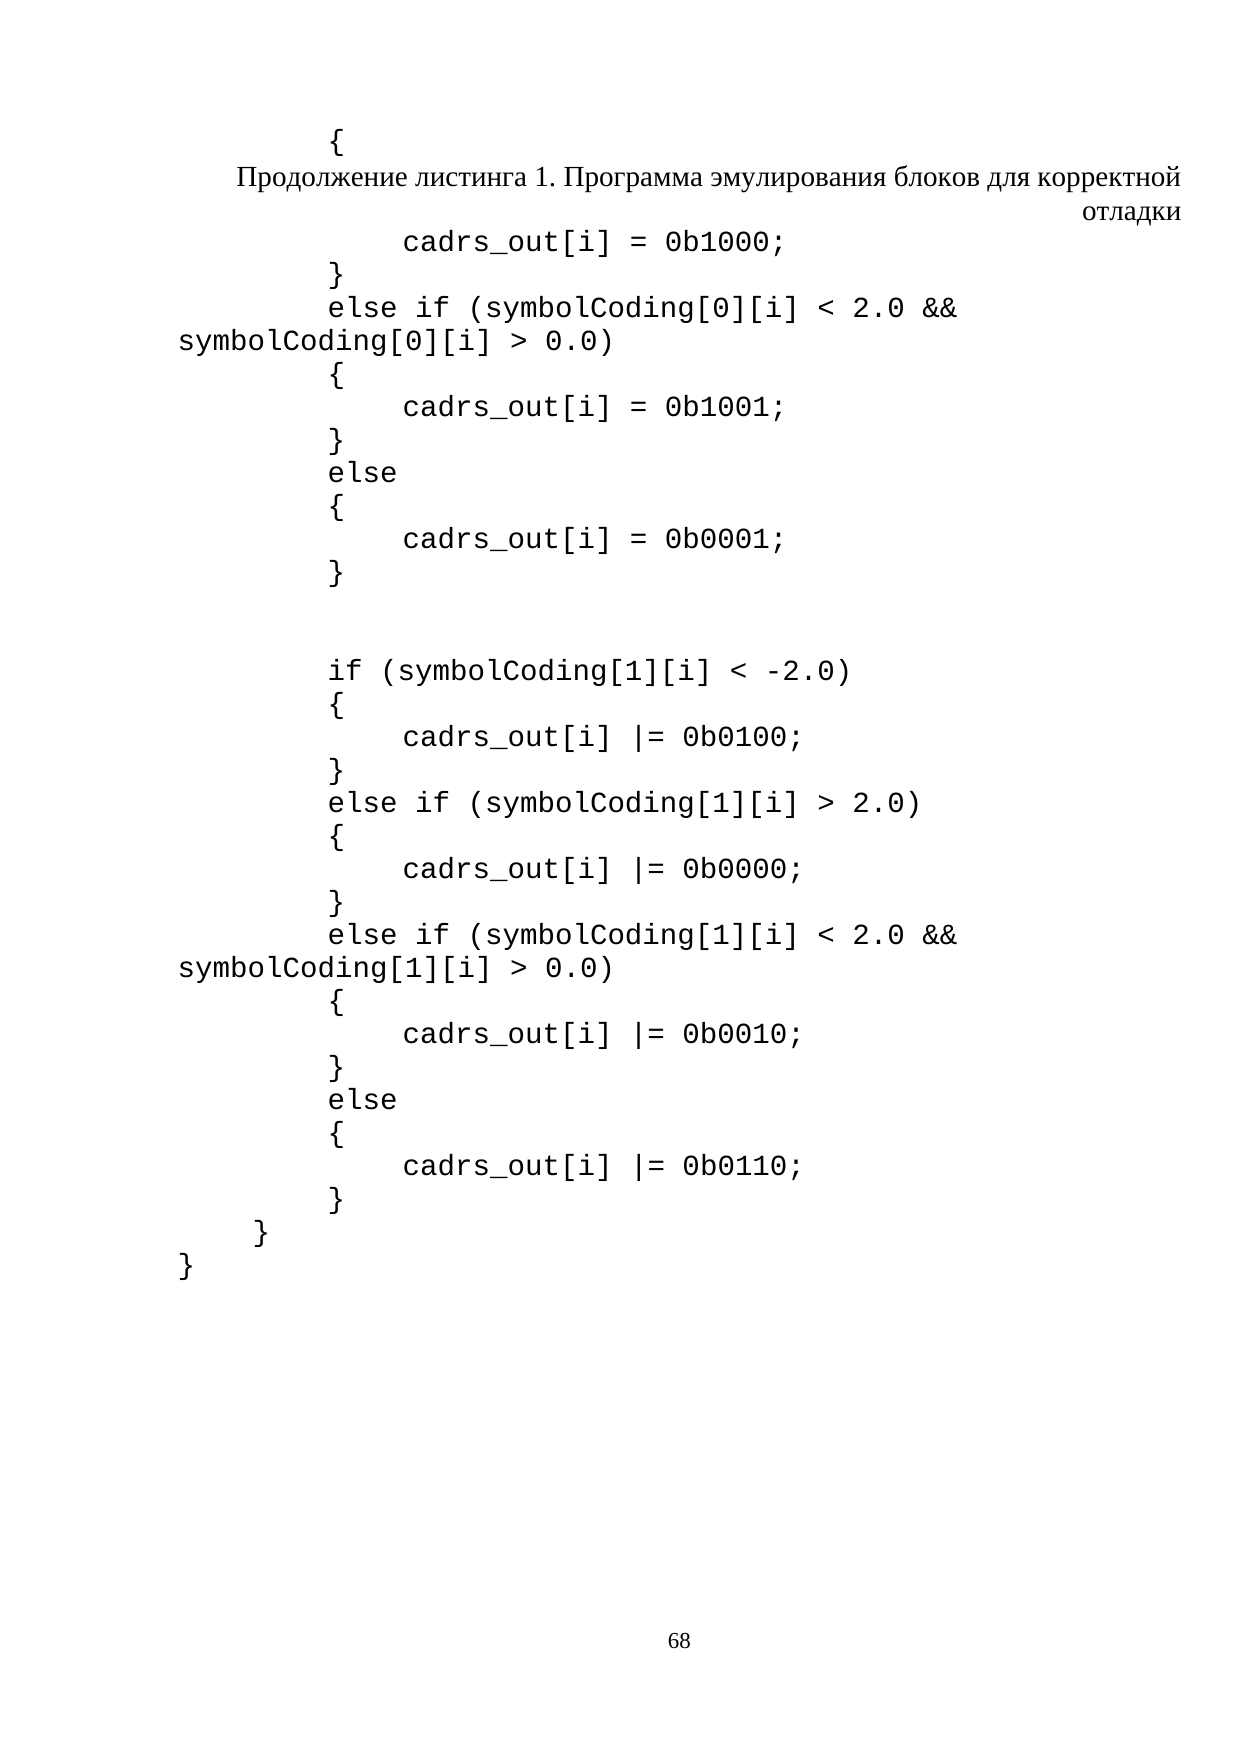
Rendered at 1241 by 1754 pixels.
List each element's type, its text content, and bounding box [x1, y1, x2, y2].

text if (symbolCoding[1][i] < -2.0) [177, 656, 1181, 689]
text else if (symbolCoding[0][i] < 2.0 && symbolCoding[0][i] > 0.0) [177, 293, 1181, 359]
text else if (symbolCoding[1][i] < 2.0 && symbolCoding[1][i] > 0.0) [177, 920, 1181, 986]
text } [177, 1250, 1181, 1283]
text } [177, 557, 1181, 590]
text else [177, 1085, 1181, 1118]
text { [177, 359, 1181, 392]
text Продолжение листинга 1. Программа эмулирования блоков для корректной отладки [177, 159, 1181, 227]
text else if (symbolCoding[1][i] > 2.0) [177, 788, 1181, 821]
text } [177, 425, 1181, 458]
text cadrs_out[i] = 0b1001; [177, 392, 1181, 425]
text { [177, 491, 1181, 524]
text { [177, 689, 1181, 722]
text { [177, 127, 1181, 159]
text { [177, 821, 1181, 854]
text cadrs_out[i] = 0b1000; [177, 227, 1181, 260]
text cadrs_out[i] = 0b0001; [177, 524, 1181, 557]
text { [177, 1118, 1181, 1151]
text cadrs_out[i] |= 0b0000; [177, 854, 1181, 887]
text cadrs_out[i] |= 0b0010; [177, 1019, 1181, 1052]
text } [177, 260, 1181, 293]
text cadrs_out[i] |= 0b0110; [177, 1151, 1181, 1184]
text } [177, 1184, 1181, 1217]
text else [177, 458, 1181, 491]
text } [177, 887, 1181, 920]
text } [177, 755, 1181, 788]
text } [177, 1052, 1181, 1085]
text cadrs_out[i] |= 0b0100; [177, 722, 1181, 755]
text { [177, 986, 1181, 1019]
text } [177, 1217, 1181, 1250]
